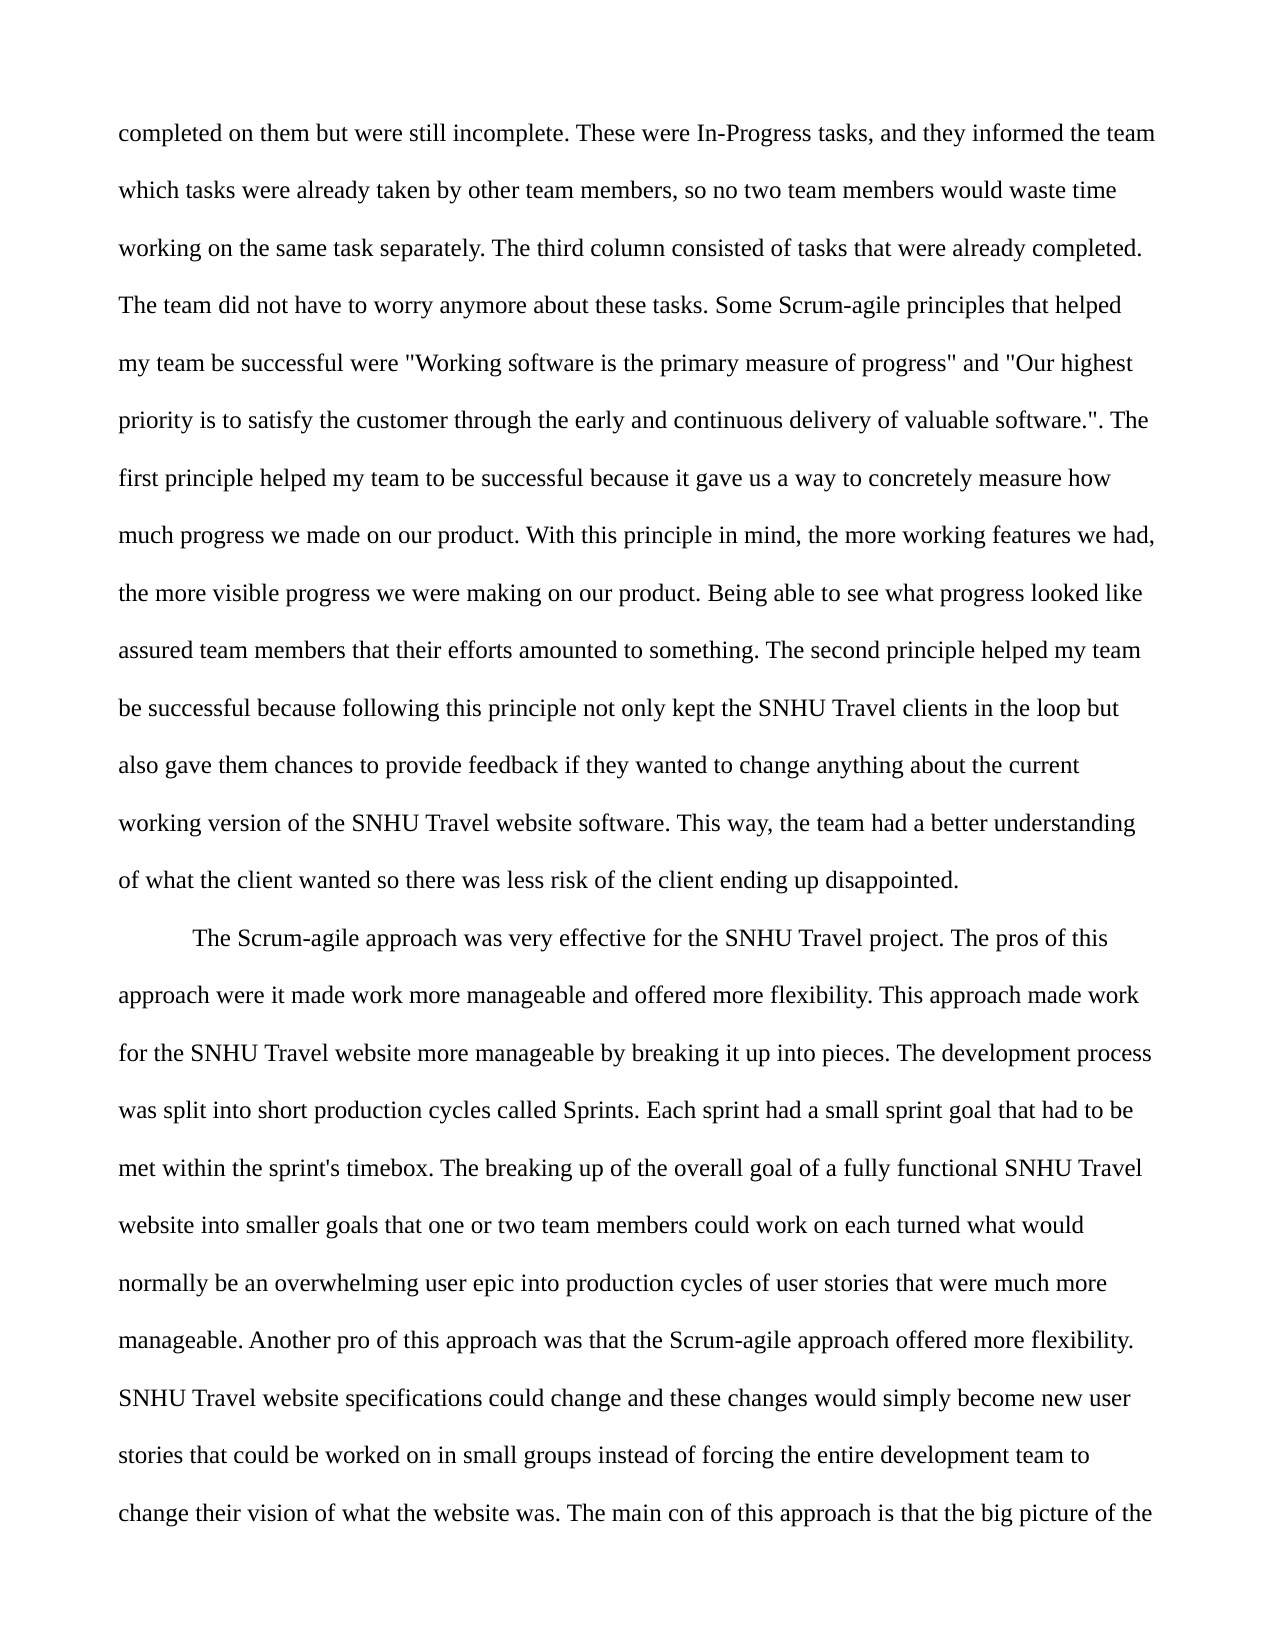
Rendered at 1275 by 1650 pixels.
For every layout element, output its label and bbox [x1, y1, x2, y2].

text [118, 118, 1157, 1527]
